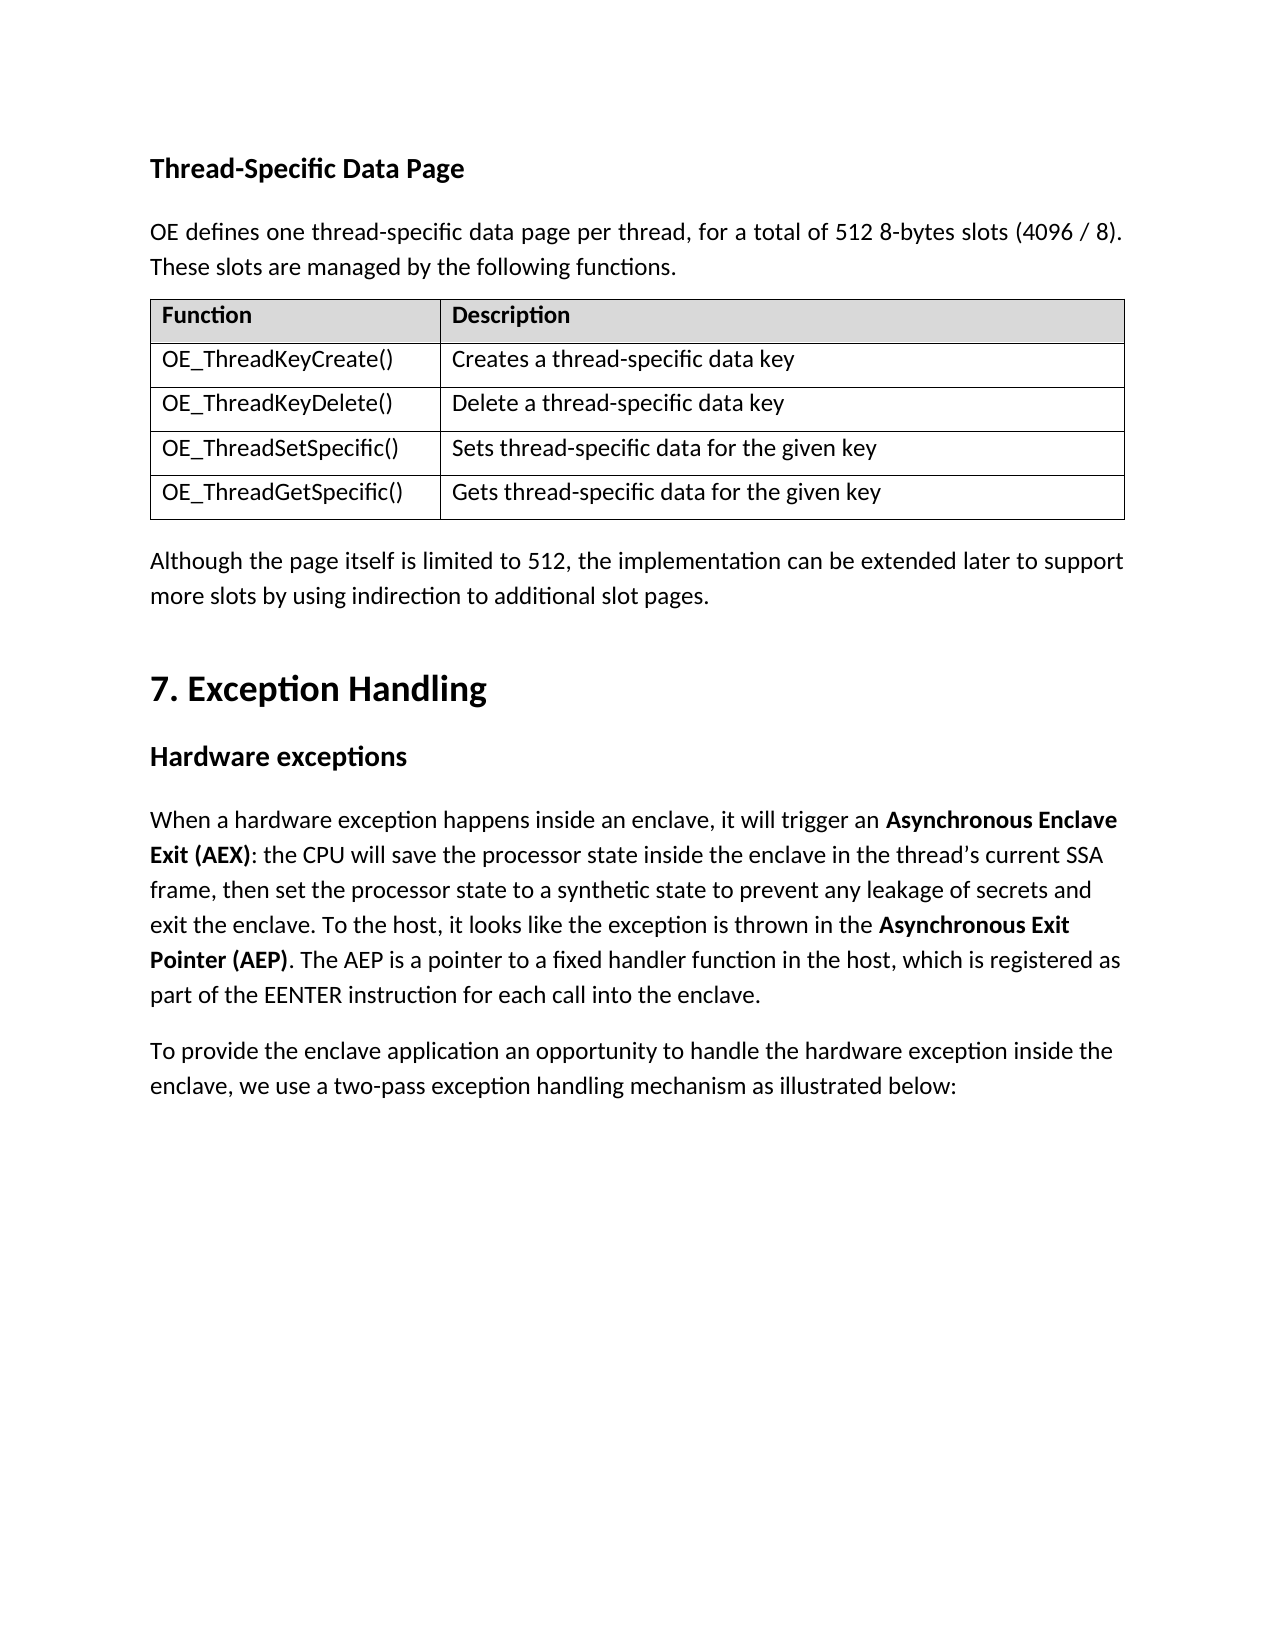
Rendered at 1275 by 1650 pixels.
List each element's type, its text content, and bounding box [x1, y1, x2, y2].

table_cell OE_ThreadSetSpecific() [151, 432, 440, 475]
table_header Description [441, 300, 1124, 342]
table_cell OE_ThreadGetSpecific() [151, 476, 440, 519]
text Although the page itself is limited to 512, the implementation can be extended later to support more slots by using indirection to additional slot pages. [150, 545, 1125, 610]
text When a hardware exception happens inside an enclave, it will trigger an Asynchronous Enclave Exit (AEX): the CPU will save the processor state inside the enclave in the thread’s current SSA frame, then set the processor state to a synthetic state to prevent any leakage of secrets and exit the enclave. To the host, it looks like the exception is thrown in the Asynchronous Exit Pointer (AEP). The AEP is a pointer to a fixed handler function in the host, which is registered as part of the EENTER instruction for each call into the enclave. [150, 804, 1125, 1010]
text To provide the enclave application an opportunity to handle the hardware exception inside the enclave, we use a two-pass exception handling mechanism as illustrated below: [150, 1035, 1125, 1101]
subtitle Thread-Specific Data Page [150, 150, 1125, 186]
text OE defines one thread-specific data page per thread, for a total of 512 8-bytes slots (4096 / 8). These slots are managed by the following functions. [150, 216, 1125, 281]
table_cell Gets thread-specific data for the given key [441, 476, 1124, 519]
table_cell Delete a thread-specific data key [441, 388, 1124, 431]
table_cell OE_ThreadKeyCreate() [151, 344, 440, 387]
subtitle Hardware exceptions [150, 738, 1125, 774]
subtitle Exception Handling [150, 665, 1125, 711]
table_cell OE_ThreadKeyDelete() [151, 388, 440, 431]
table_cell Sets thread-specific data for the given key [441, 432, 1124, 475]
table_header Function [151, 300, 440, 342]
table_cell Creates a thread-specific data key [441, 344, 1124, 387]
